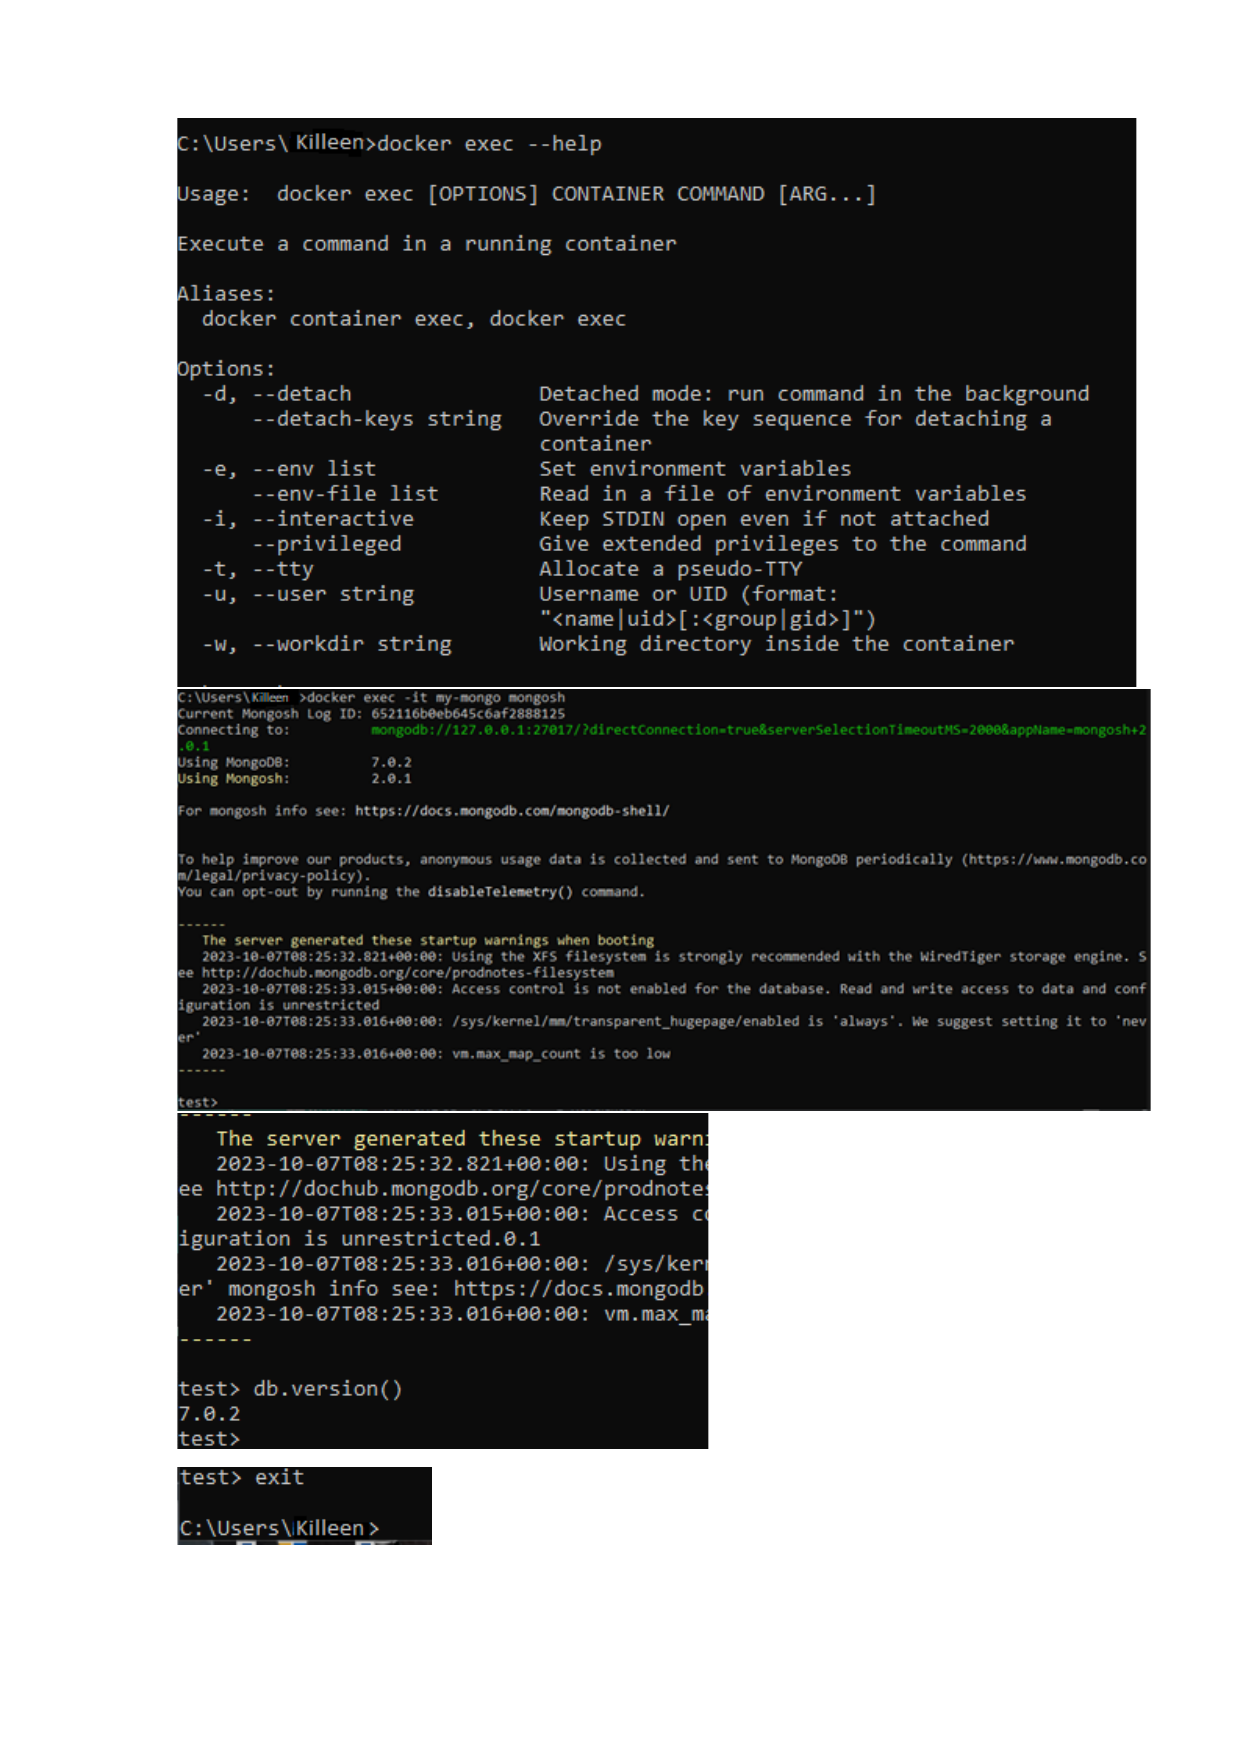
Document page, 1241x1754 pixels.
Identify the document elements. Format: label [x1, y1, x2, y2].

picture [177, 1467, 432, 1545]
picture [177, 689, 1151, 1111]
picture [177, 1113, 709, 1449]
picture [177, 118, 1137, 687]
